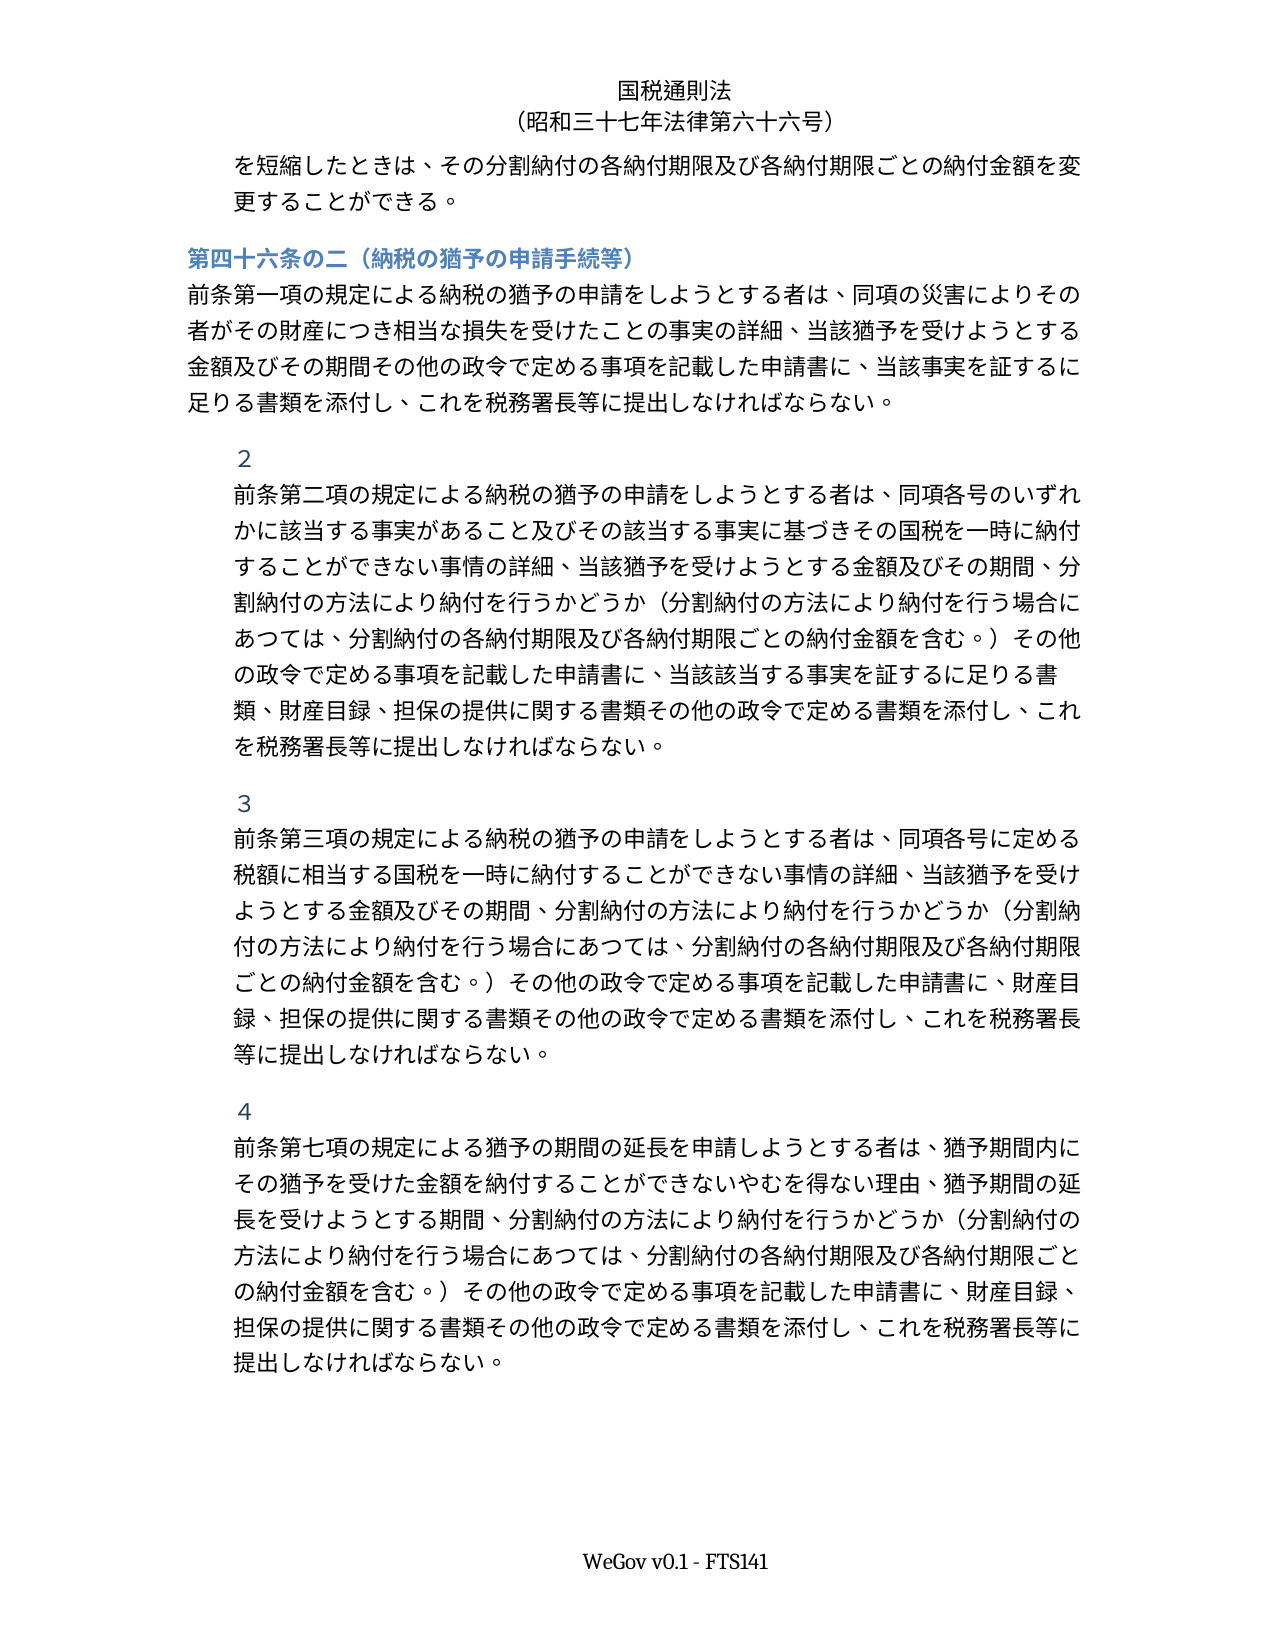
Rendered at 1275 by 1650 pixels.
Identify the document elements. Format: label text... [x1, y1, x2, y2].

text 前条第七項の規定による猶予の期間の延長を申請しようとする者は、猶予期間内にその猶予を受けた金額を納付することができないやむを得ない理由、猶予期間の延長を受けようとする期間、分割納付の方法により納付を行うかどうか（分割納付の方法により納付を行う場合にあつては、分割納付の各納付期限及び各納付期限ごとの納付金額を含む。）その他の政令で定める事項を記載した申請書に、財産目録、担保の提供に関する書類その他の政令で定める書類を添付し、これを税務署長等に提出しなければならない。 [233, 1132, 1087, 1379]
subtitle ３ [233, 787, 1087, 819]
subtitle ２ [233, 443, 1087, 474]
text 前条第二項の規定による納税の猶予の申請をしようとする者は、同項各号のいずれかに該当する事実があること及びその該当する事実に基づきその国税を一時に納付することができない事情の詳細、当該猶予を受けようとする金額及びその期間、分割納付の方法により納付を行うかどうか（分割納付の方法により納付を行う場合にあつては、分割納付の各納付期限及び各納付期限ごとの納付金額を含む。）その他の政令で定める事項を記載した申請書に、当該該当する事実を証するに足りる書類、財産目録、担保の提供に関する書類その他の政令で定める書類を添付し、これを税務署長等に提出しなければならない。 [233, 479, 1087, 762]
text 前条第一項の規定による納税の猶予の申請をしようとする者は、同項の災害によりその者がその財産につき相当な損失を受けたことの事実の詳細、当該猶予を受けようとする金額及びその期間その他の政令で定める事項を記載した申請書に、当該事実を証するに足りる書類を添付し、これを税務署長等に提出しなければならない。 [187, 279, 1087, 418]
subtitle ４ [233, 1096, 1087, 1127]
text 前条第三項の規定による納税の猶予の申請をしようとする者は、同項各号に定める税額に相当する国税を一時に納付することができない事情の詳細、当該猶予を受けようとする金額及びその期間、分割納付の方法により納付を行うかどうか（分割納付の方法により納付を行う場合にあつては、分割納付の各納付期限及び各納付期限ごとの納付金額を含む。）その他の政令で定める事項を記載した申請書に、財産目録、担保の提供に関する書類その他の政令で定める書類を添付し、これを税務署長等に提出しなければならない。 [233, 823, 1087, 1070]
subtitle 第四十六条の二（納税の猶予の申請手続等） [187, 243, 1087, 274]
